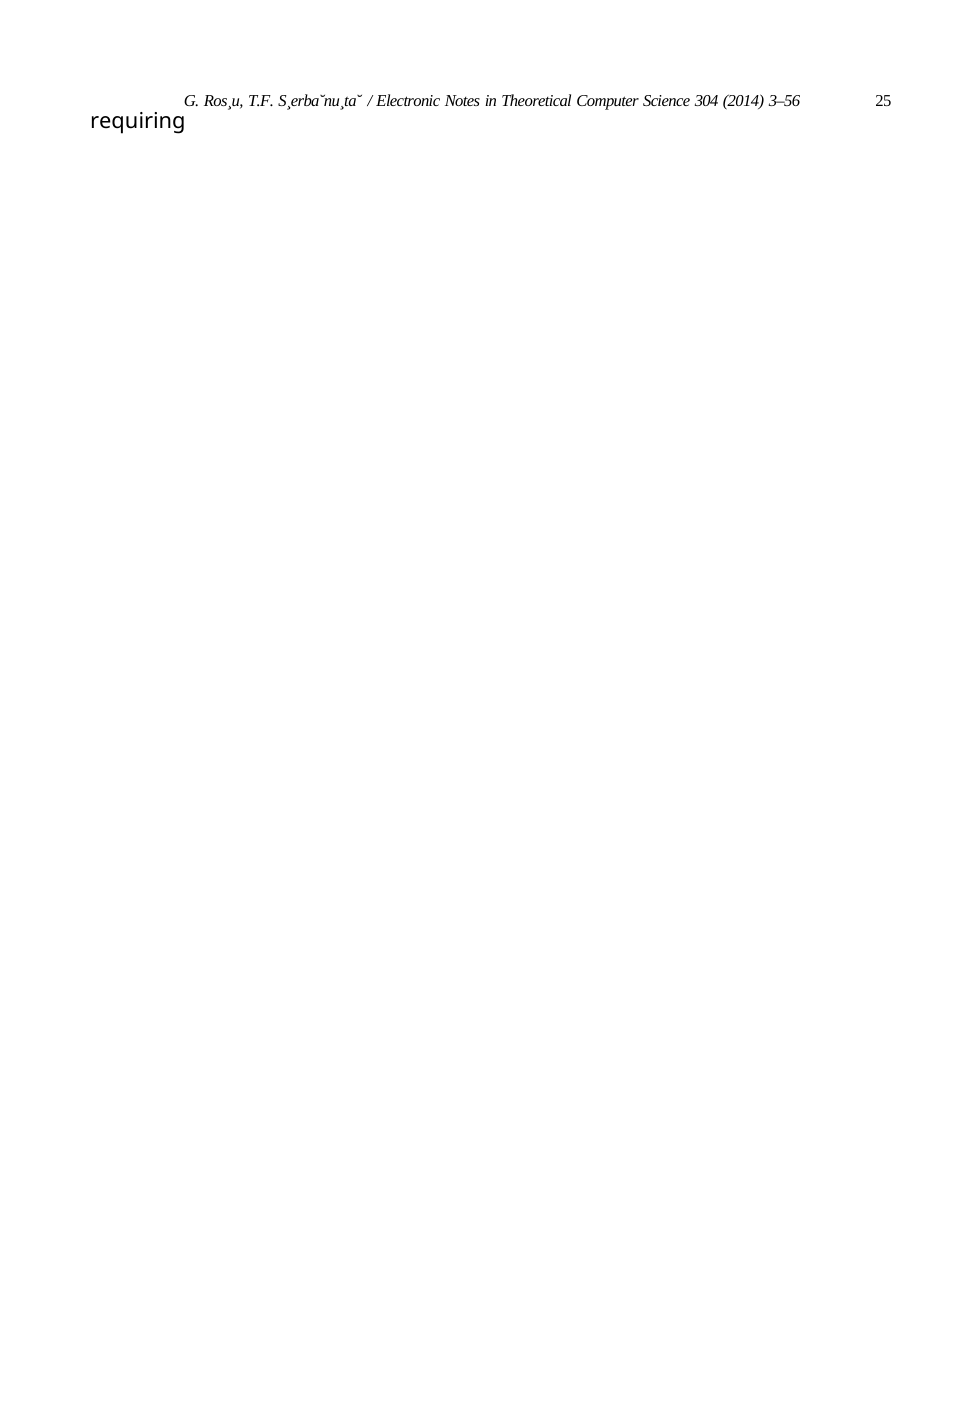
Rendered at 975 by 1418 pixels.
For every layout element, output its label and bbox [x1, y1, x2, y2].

text [90, 108, 893, 134]
